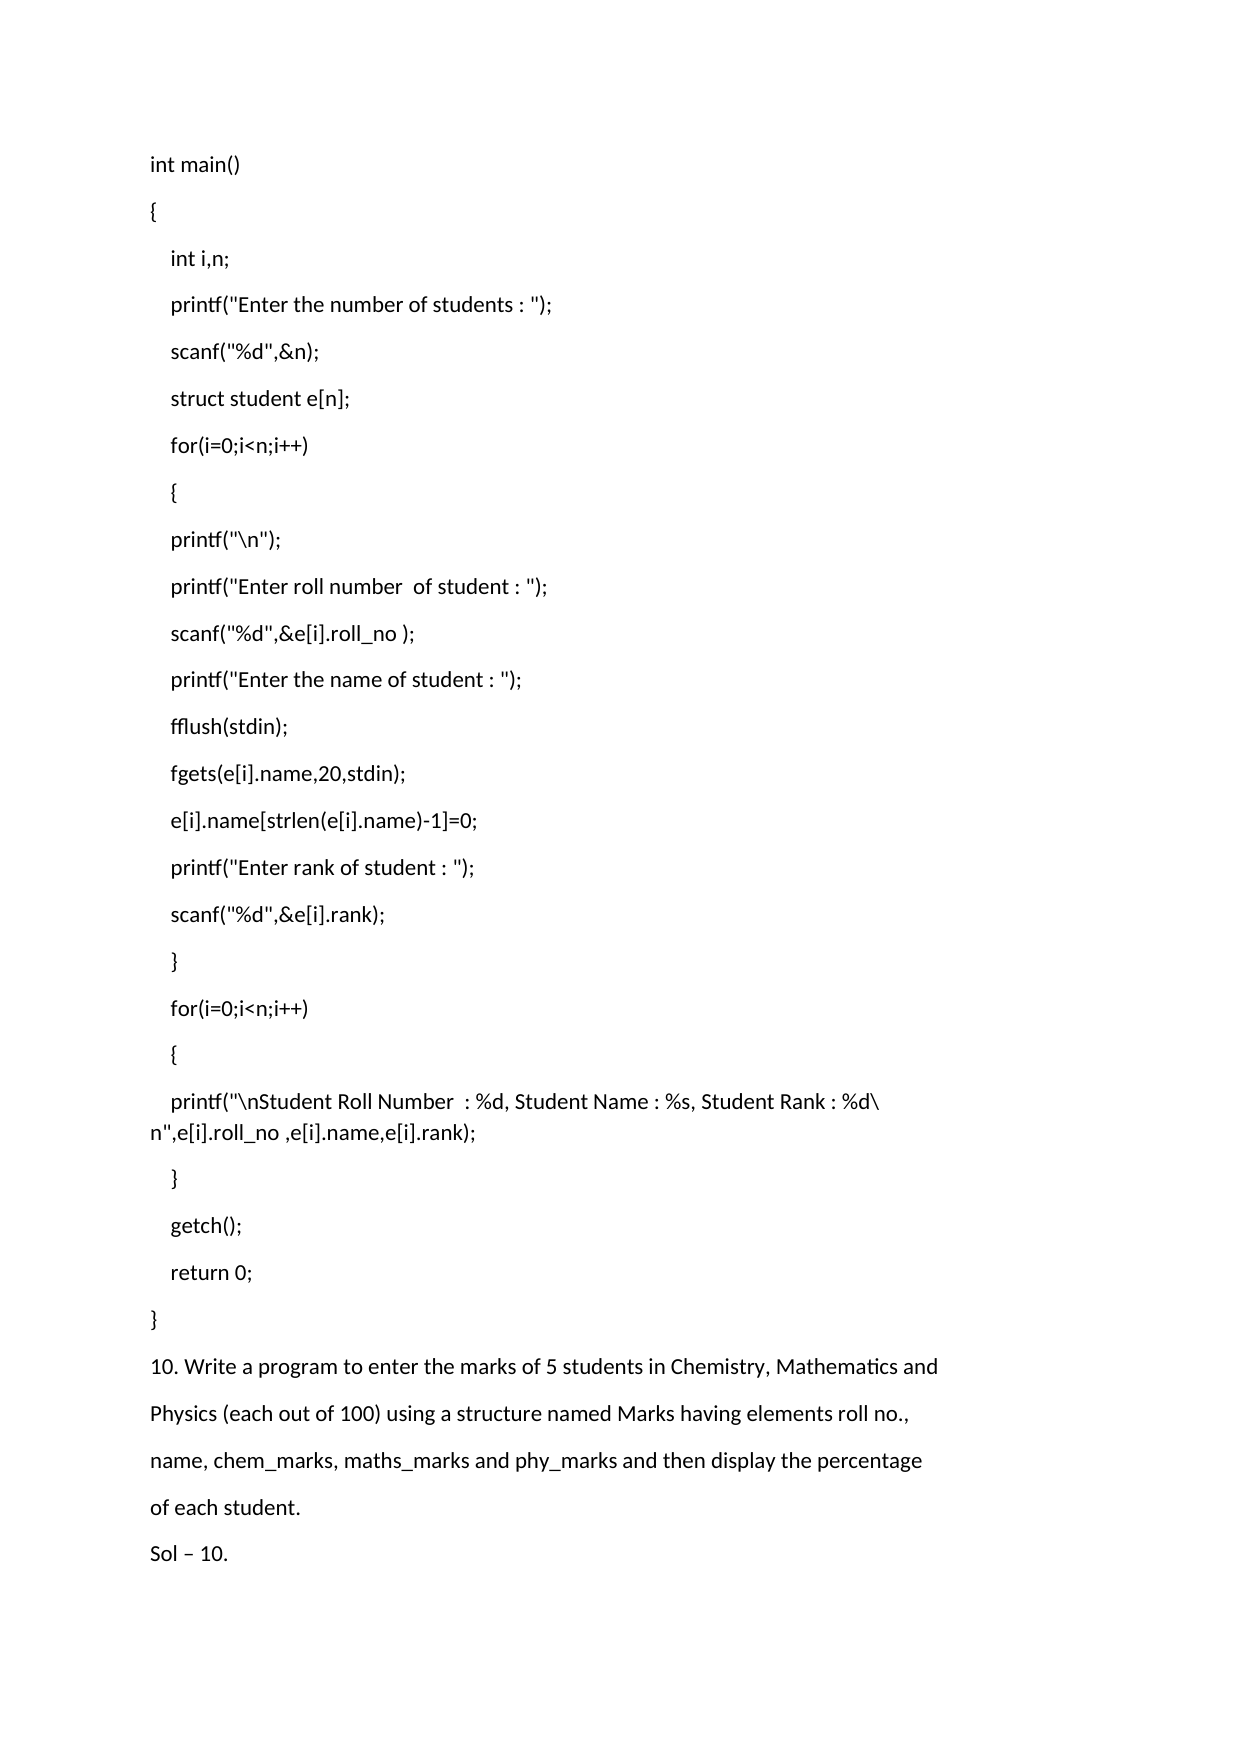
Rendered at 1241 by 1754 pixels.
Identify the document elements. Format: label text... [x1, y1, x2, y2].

text scanf("%d",&e[i].rank); [150, 900, 1090, 928]
text } [150, 1164, 1090, 1193]
text printf("\n"); [150, 525, 1090, 553]
text e[i].name[strlen(e[i].name)-1]=0; [150, 806, 1090, 834]
text { [150, 1041, 1090, 1069]
text scanf("%d",&n); [150, 337, 1090, 366]
text { [150, 478, 1090, 506]
text return 0; [150, 1258, 1090, 1286]
text { [150, 197, 1090, 225]
text printf("\nStudent Roll Number : %d, Student Name : %s, Student Rank : %d\n",e[i].roll_no ,e[i].name,e[i].rank); [150, 1087, 1090, 1146]
text fgets(e[i].name,20,stdin); [150, 759, 1090, 787]
text fflush(stdin); [150, 712, 1090, 741]
text of each student. [150, 1493, 1090, 1521]
text name, chem_marks, maths_marks and phy_marks and then display the percentage [150, 1446, 1090, 1474]
text } [150, 947, 1090, 975]
text Sol – 10. [150, 1539, 1090, 1568]
text printf("Enter the name of student : "); [150, 666, 1090, 694]
text int i,n; [150, 244, 1090, 272]
text for(i=0;i<n;i++) [150, 431, 1090, 459]
text for(i=0;i<n;i++) [150, 994, 1090, 1022]
text struct student e[n]; [150, 384, 1090, 412]
text getch(); [150, 1211, 1090, 1239]
text 10. Write a program to enter the marks of 5 students in Chemistry, Mathematics and [150, 1352, 1090, 1380]
text scanf("%d",&e[i].roll_no ); [150, 619, 1090, 647]
text printf("Enter roll number of student : "); [150, 572, 1090, 600]
text } [150, 1305, 1090, 1333]
text int main() [150, 150, 1090, 178]
text printf("Enter the number of students : "); [150, 291, 1090, 319]
text printf("Enter rank of student : "); [150, 853, 1090, 881]
text Physics (each out of 100) using a structure named Marks having elements roll no., [150, 1399, 1090, 1427]
